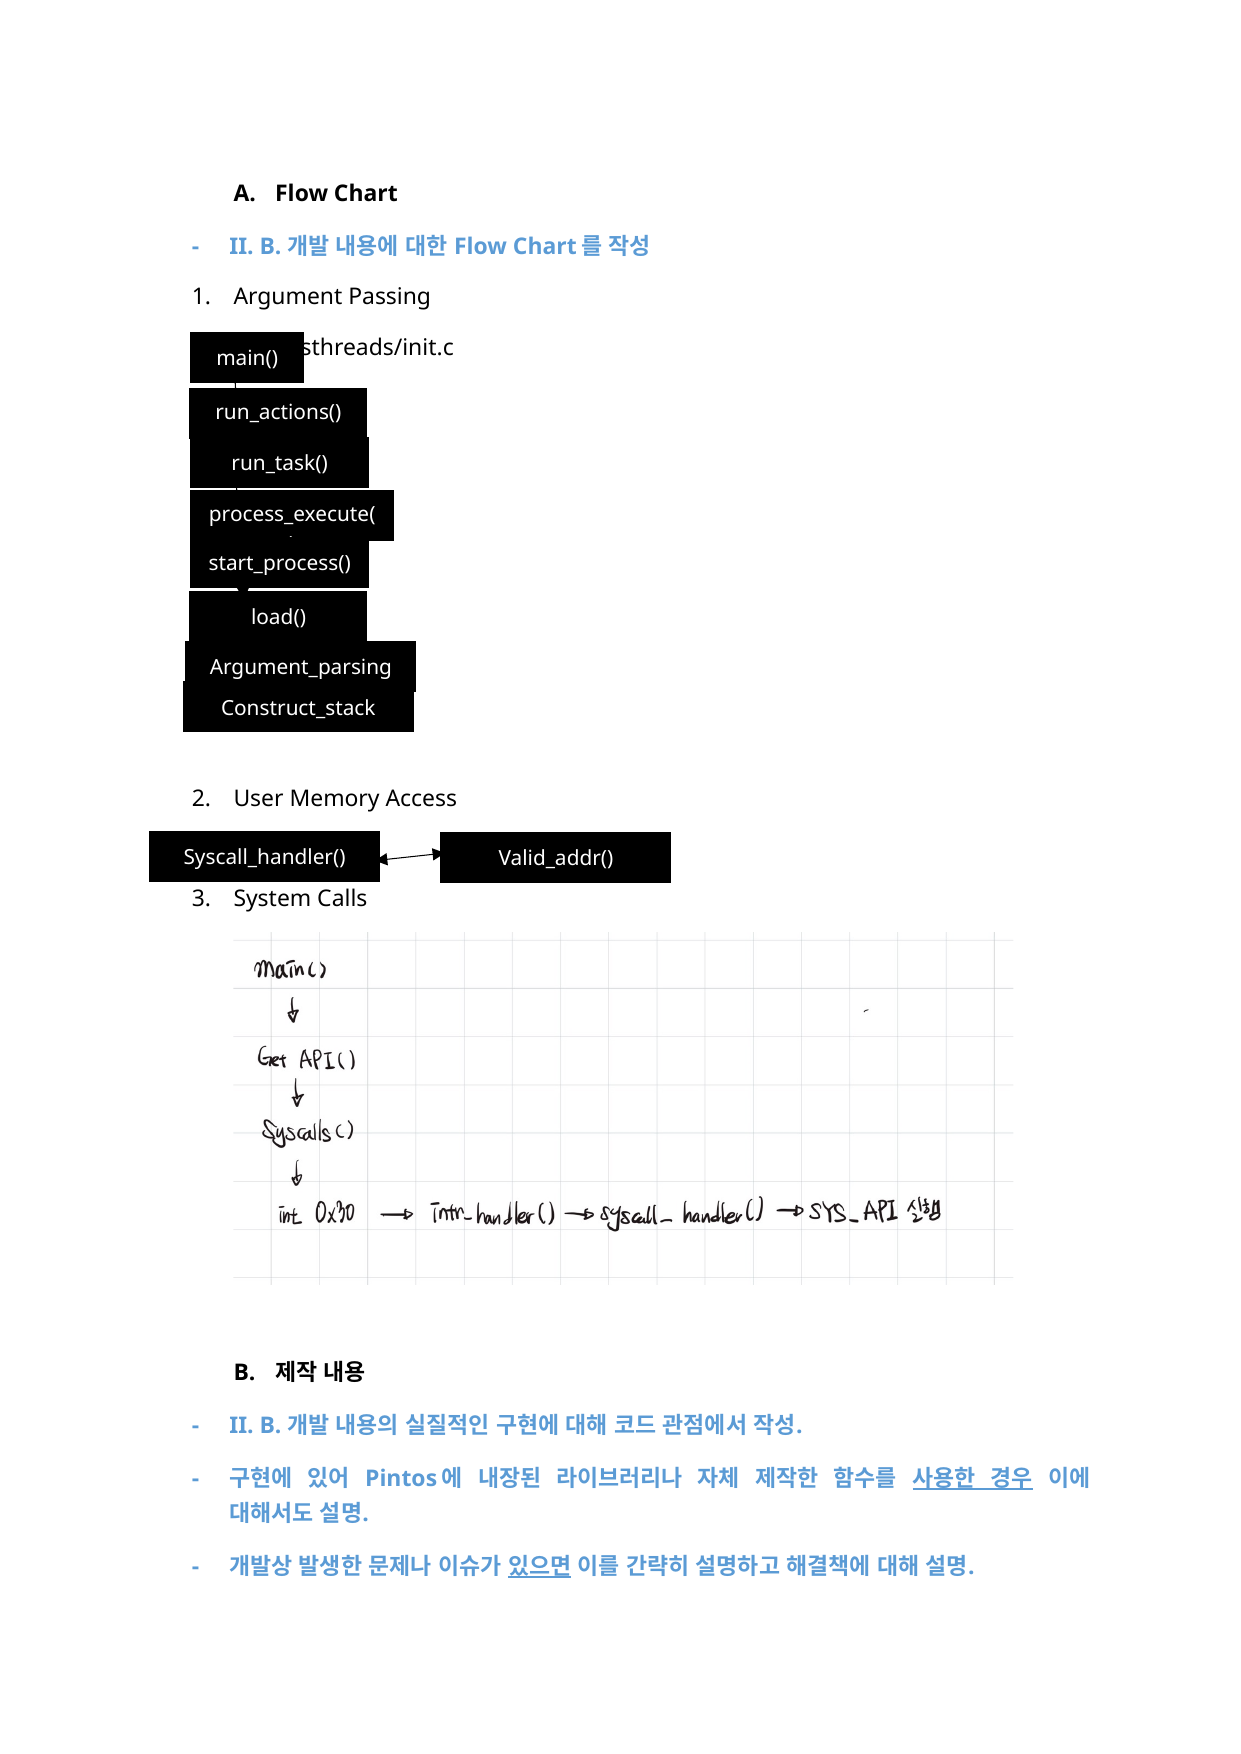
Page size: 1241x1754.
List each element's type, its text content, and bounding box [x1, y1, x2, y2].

list Flow Chart [233, 177, 1090, 208]
list threadsthreads/init.c [192, 331, 1090, 362]
list Argument Passing [192, 280, 1090, 311]
list 제작 내용 [233, 1354, 1090, 1387]
list II. B. 개발 내용에 대한 Flow Chart를 작성 [192, 228, 1090, 261]
list System Calls [192, 882, 1090, 914]
picture [233, 932, 1014, 1285]
list 개발상 발생한 문제나 이슈가 있으면 이를 간략히 설명하고 해결책에 대해 설명. [192, 1548, 1090, 1581]
list 구현에 있어 Pintos에 내장된 라이브러리나 자체 제작한 함수를 사용한 경우 이에 대해서도 설명. [192, 1459, 1090, 1529]
list User Memory Access [192, 782, 1090, 813]
list II. B. 개발 내용의 실질적인 구현에 대해 코드 관점에서 작성. [192, 1407, 1090, 1440]
